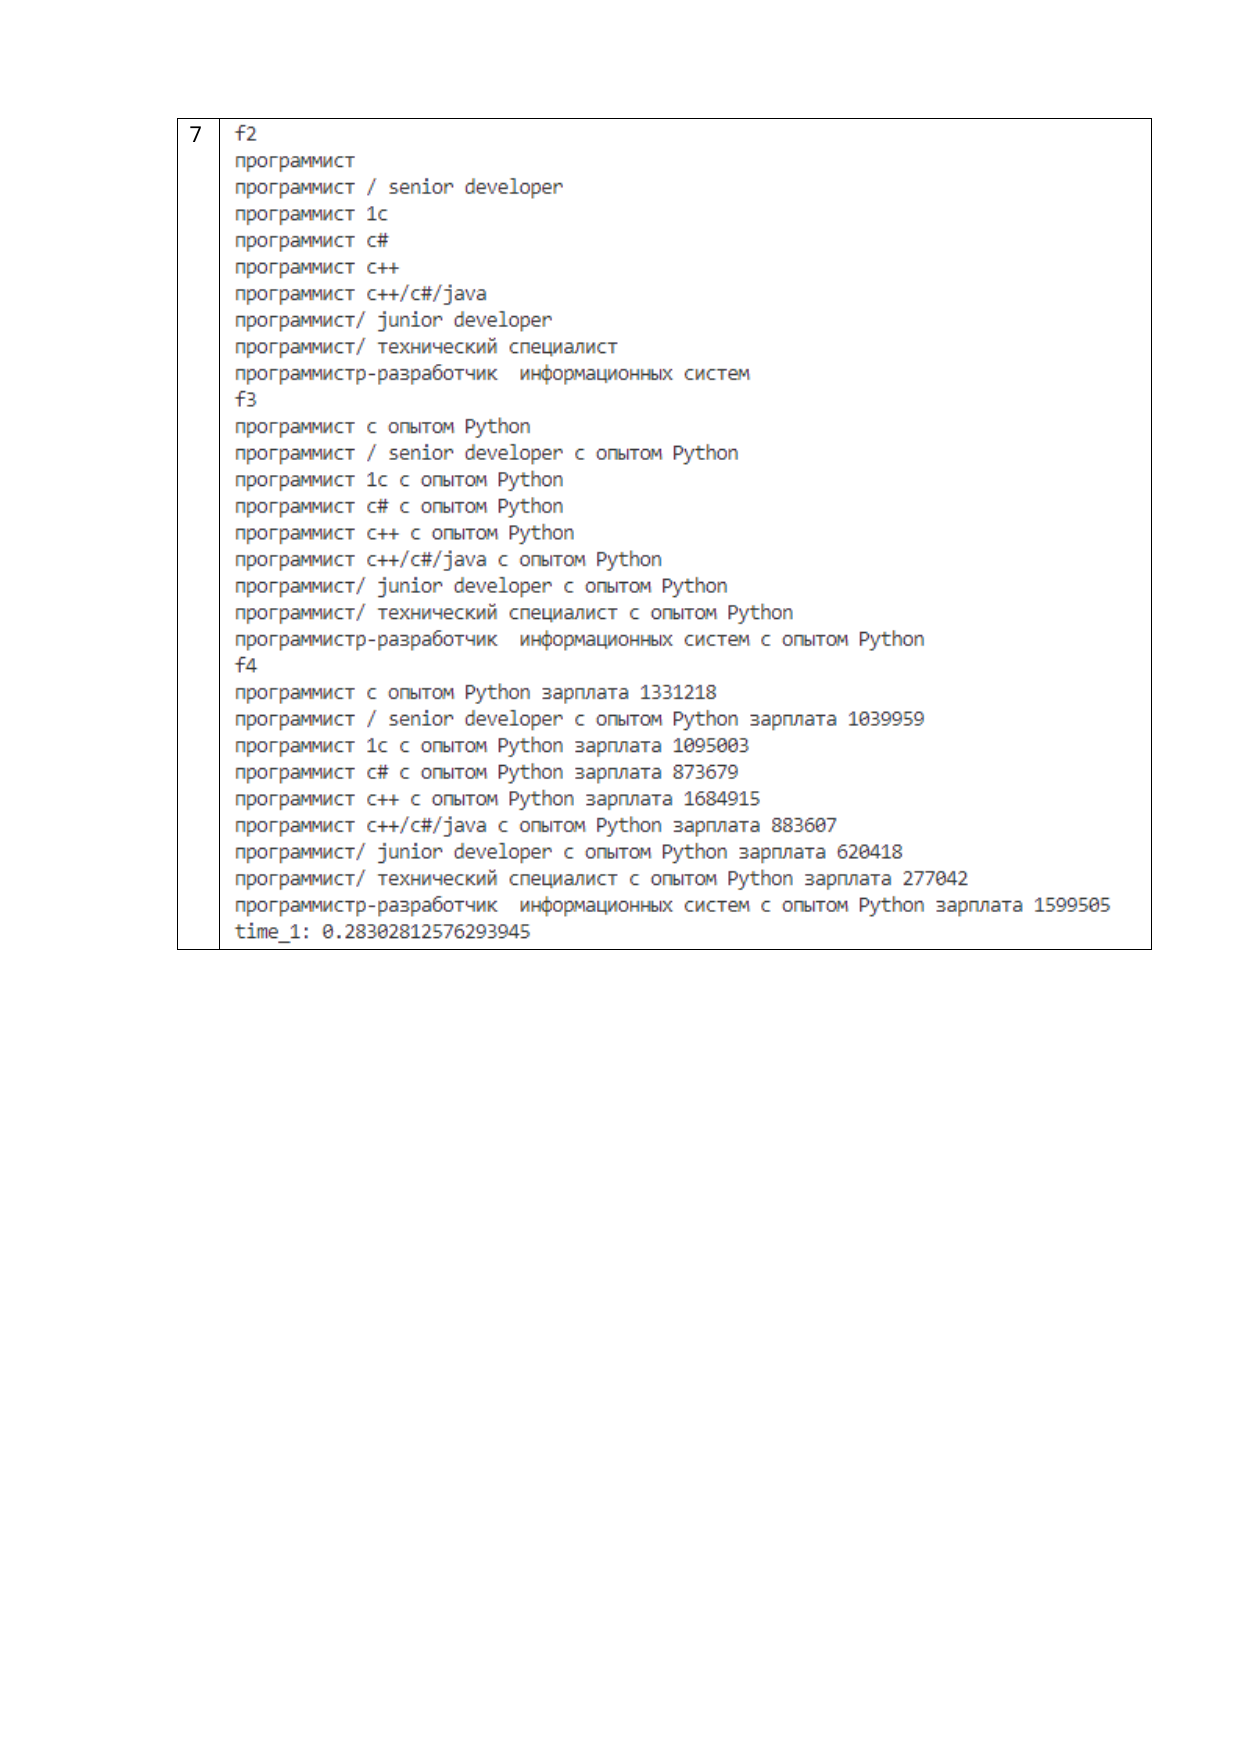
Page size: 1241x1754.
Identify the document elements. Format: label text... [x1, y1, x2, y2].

picture [230, 119, 1140, 948]
table_cell 7 [178, 119, 219, 949]
table_cell [220, 119, 1151, 949]
